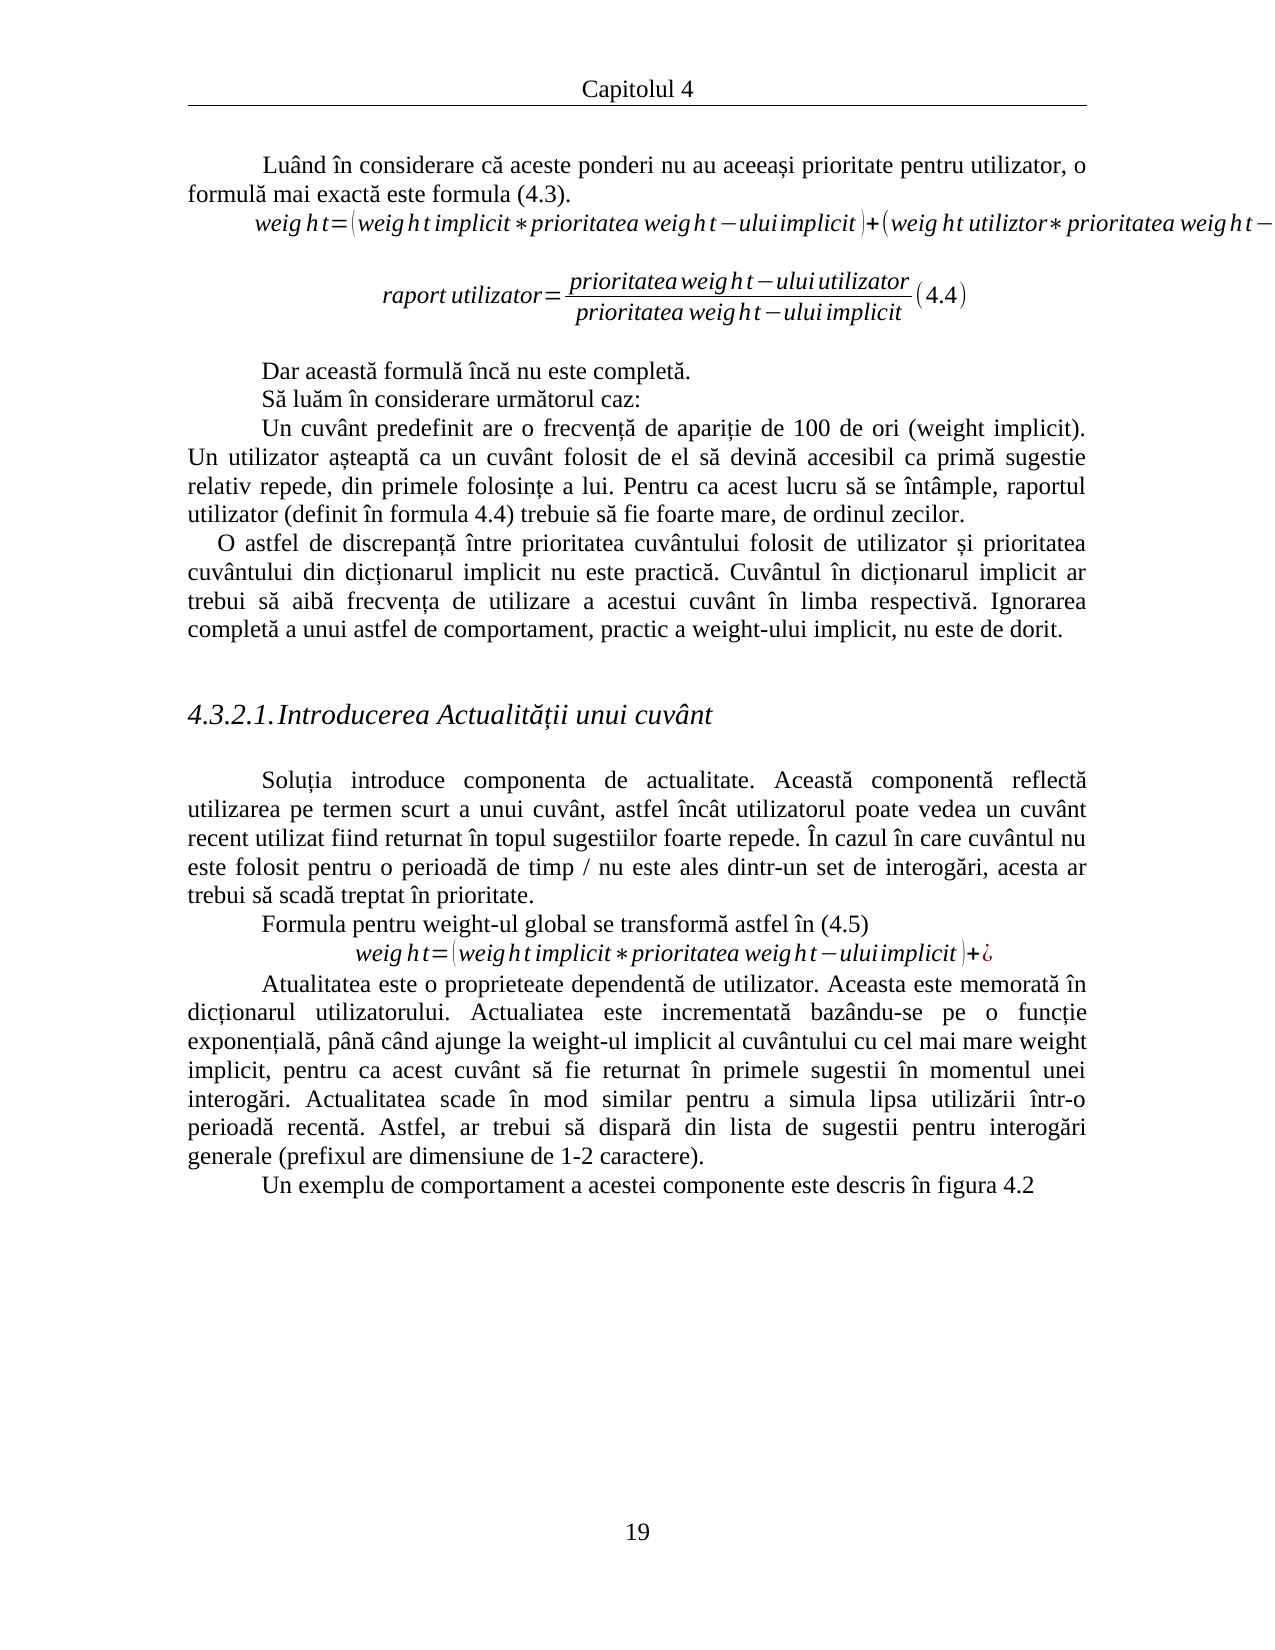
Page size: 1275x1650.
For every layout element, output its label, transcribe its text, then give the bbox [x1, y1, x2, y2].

text Soluția introduce componenta de actualitate. Această componentă reflectă utilizarea pe termen scurt a unui cuvânt, astfel încât utilizatorul poate vedea un cuvânt recent utilizat fiind returnat în topul sugestiilor foarte repede. În cazul în care cuvântul nu este folosit pentru o perioadă de timp / nu este ales dintr-un set de interogări, acesta ar trebui să scadă treptat în prioritate. [187, 766, 1087, 909]
text Formula pentru weight-ul global se transformă astfel în (4.5) [187, 909, 1087, 938]
text O astfel de discrepanță între prioritatea cuvântului folosit de utilizator și prioritatea cuvântului din dicționarul implicit nu este practică. Cuvântul în dicționarul implicit ar trebui să aibă frecvența de utilizare a acestui cuvânt în limba respectivă. Ignorarea completă a unui astfel de comportament, practic a weight-ului implicit, nu este de dorit. [187, 528, 1087, 643]
text Atualitatea este o proprieteate dependentă de utilizator. Aceasta este memorată în dicționarul utilizatorului. Actualiatea este incrementată bazându-se pe o funcție exponențială, până când ajunge la weight-ul implicit al cuvântului cu cel mai mare weight implicit, pentru ca acest cuvânt să fie returnat în primele sugestii în momentul unei interogări. Actualitatea scade în mod similar pentru a simula lipsa utilizării într-o perioadă recentă. Astfel, ar trebui să dispară din lista de sugestii pentru interogări generale (prefixul are dimensiune de 1-2 caractere). [187, 969, 1087, 1170]
text Un exemplu de comportament a acestei componente este descris în figura 4.2 [187, 1170, 1087, 1199]
subtitle Introducerea Actualității unui cuvânt [187, 697, 1087, 731]
text Să luăm în considerare următorul caz: [187, 384, 1087, 413]
text Un cuvânt predefinit are o frecvență de apariție de 100 de ori (weight implicit). Un utilizator așteaptă ca un cuvânt folosit de el să devină accesibil ca primă sugestie relativ repede, din primele folosințe a lui. Pentru ca acest lucru să se întâmple, raportul utilizator (definit în formula 4.4) trebuie să fie foarte mare, de ordinul zecilor. [187, 413, 1087, 528]
text Luând în considerare că aceste ponderi nu au aceeași prioritate pentru utilizator, o formulă mai exactă este formula (4.3). [187, 150, 1087, 207]
text Dar această formulă încă nu este completă. [187, 356, 1087, 384]
